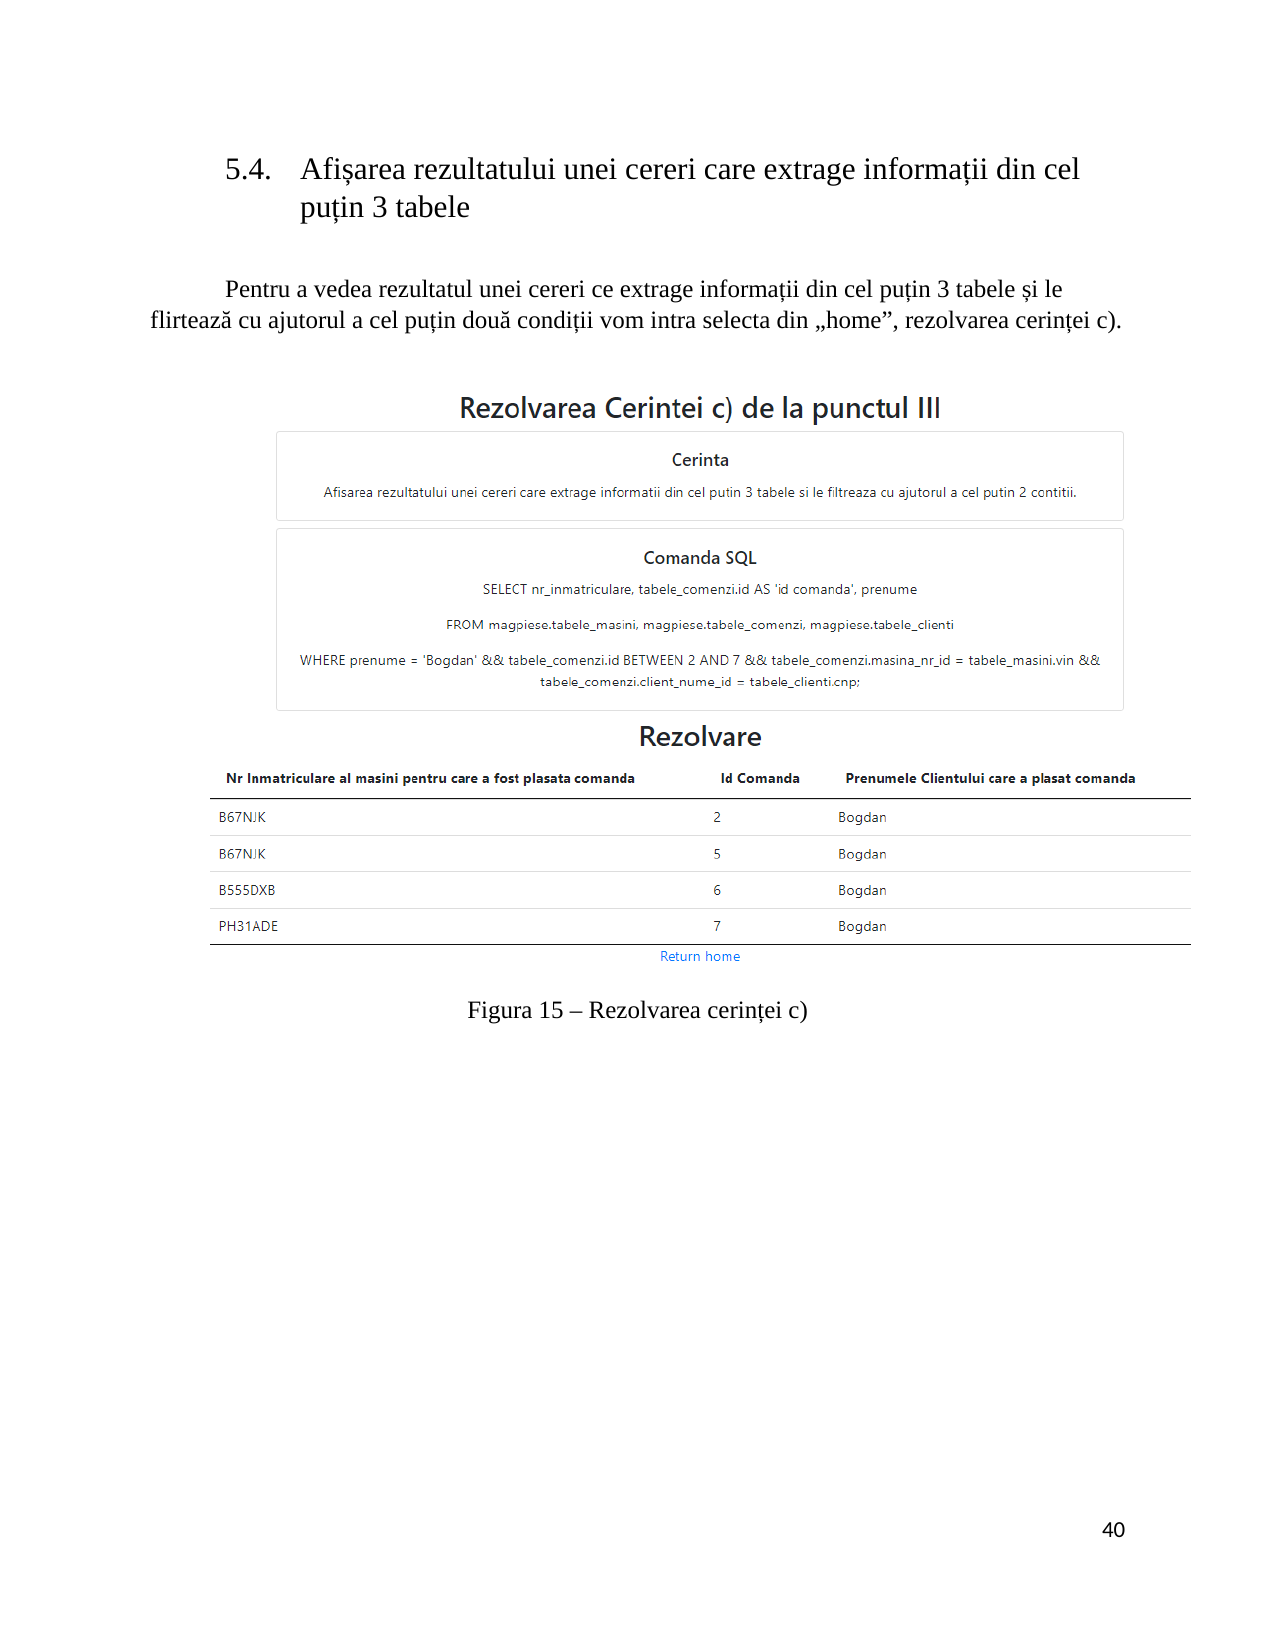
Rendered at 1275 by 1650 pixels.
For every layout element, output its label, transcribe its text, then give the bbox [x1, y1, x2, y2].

text Pentru a vedea rezultatul unei cereri ce extrage informații din cel puțin 3 tabele și le flirtează cu ajutorul a cel puțin două condiții vom intra selecta din „home”, rezolvarea cerinței c). [150, 274, 1125, 334]
text Figura 15 – Rezolvarea cerinței c) [150, 975, 1125, 1024]
subtitle Afișarea rezultatului unei cereri care extrage informații din cel puțin 3 tabele [225, 150, 1125, 225]
picture [150, 395, 1254, 975]
